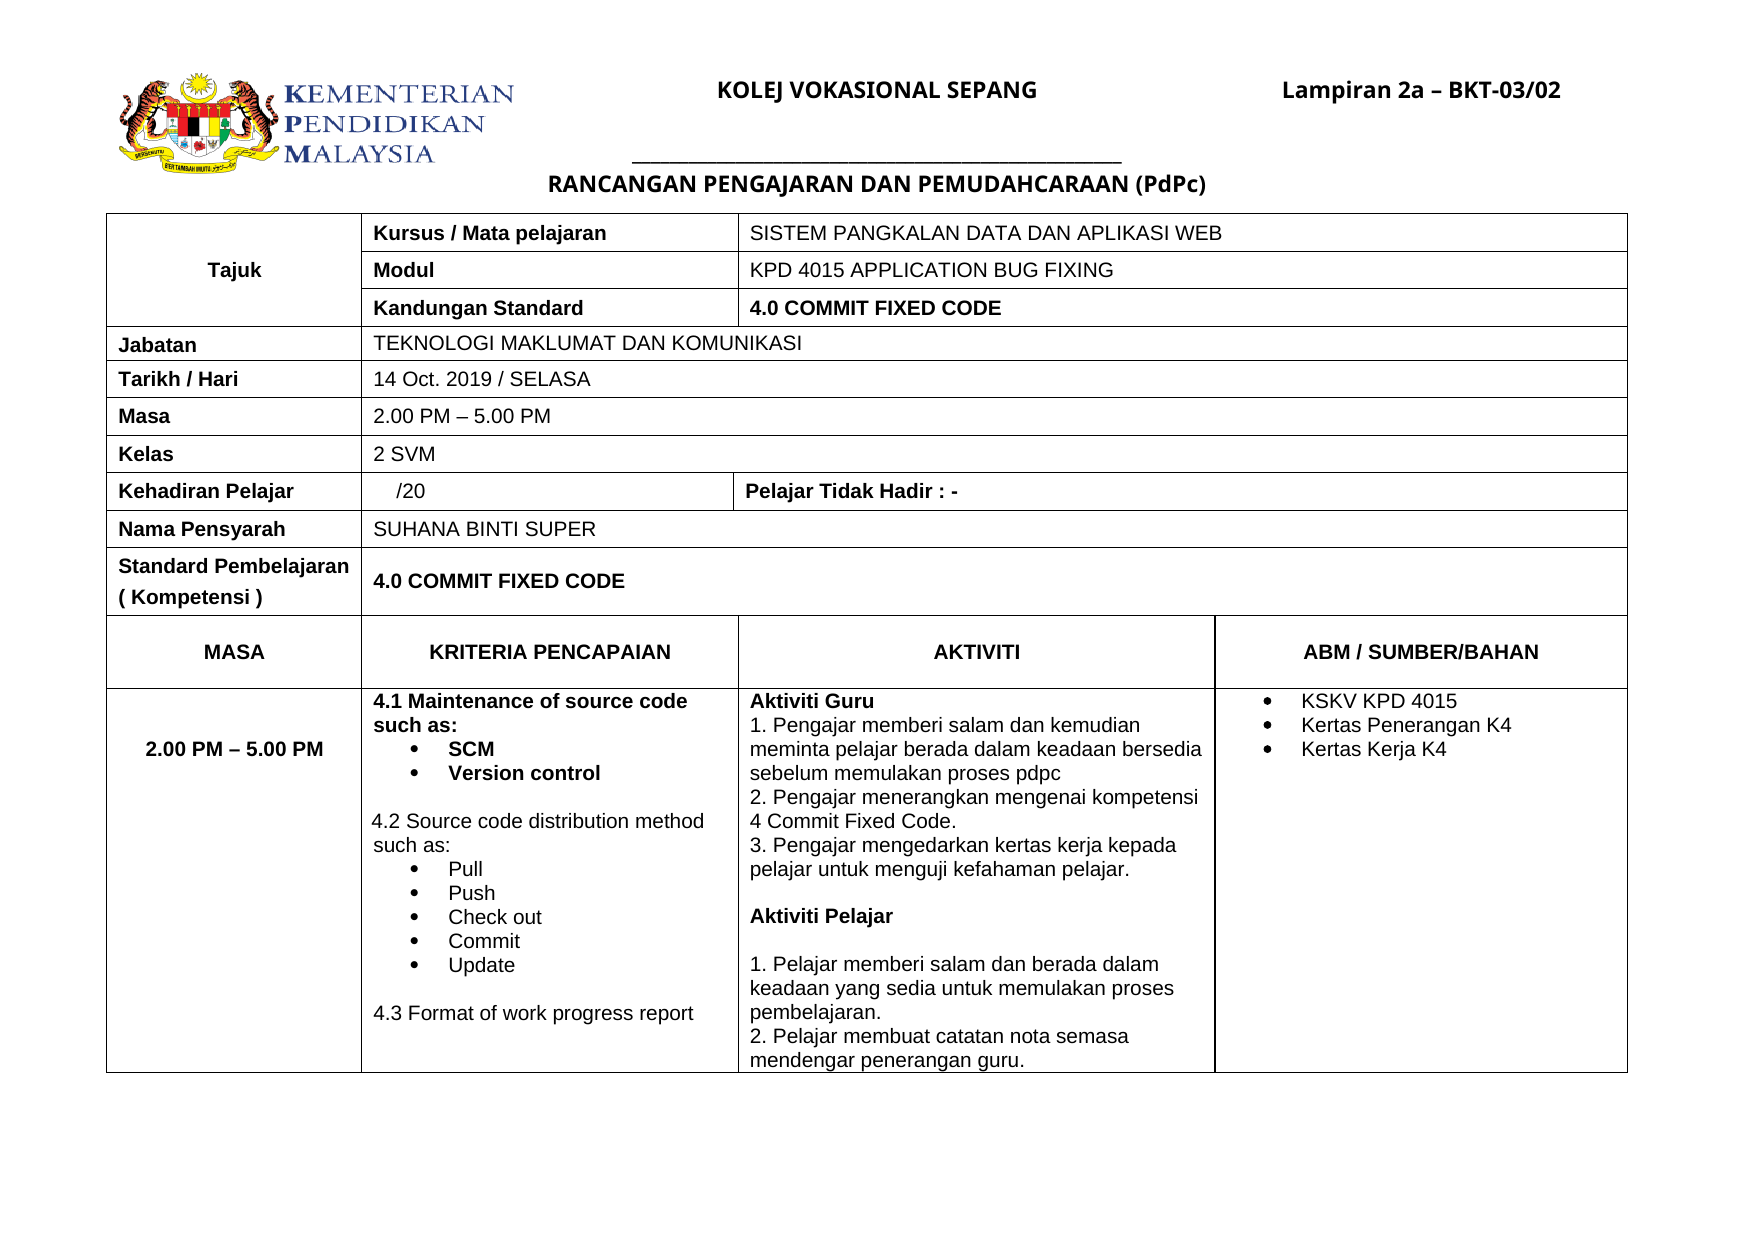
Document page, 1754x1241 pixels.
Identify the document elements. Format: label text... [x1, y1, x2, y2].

table_cell 2 SVM [362, 436, 1627, 472]
table_cell Modul [362, 252, 738, 288]
table_cell 2.00 PM – 5.00 PM [362, 398, 1627, 434]
table_cell Tarikh / Hari [107, 361, 361, 397]
table_cell /20 [362, 473, 733, 509]
picture [118, 73, 514, 174]
table_cell KSKV KPD 4015 Kertas Penerangan K4 Kertas Kerja K4 [1216, 689, 1627, 1072]
table_cell KRITERIA PENCAPAIAN [362, 616, 738, 688]
table_header SISTEM PANGKALAN DATA DAN APLIKASI WEB [739, 214, 1627, 251]
table_cell 4.0 COMMIT FIXED CODE [362, 548, 1627, 615]
table_cell AKTIVITI [739, 616, 1214, 688]
table_cell 14 Oct. 2019 / SELASA [362, 361, 1627, 397]
table_header Tajuk [107, 214, 361, 326]
table_cell Kehadiran Pelajar [107, 473, 361, 509]
table_header Kursus / Mata pelajaran [362, 214, 738, 251]
table_cell Standard Pembelajaran ( Kompetensi ) [107, 548, 361, 615]
table_cell Nama Pensyarah [107, 511, 361, 547]
table_cell Masa [107, 398, 361, 434]
table_cell Kandungan Standard [362, 289, 738, 326]
table_cell TEKNOLOGI MAKLUMAT DAN KOMUNIKASI [362, 327, 1627, 359]
table_cell MASA [107, 616, 361, 688]
table_cell 2.00 PM – 5.00 PM [107, 689, 361, 1072]
table_cell Kelas [107, 436, 361, 472]
table_cell 4.0 COMMIT FIXED CODE [739, 289, 1627, 326]
table_cell Jabatan [107, 327, 361, 359]
table_cell Pelajar Tidak Hadir : - [734, 473, 1627, 509]
table_cell ABM / SUMBER/BAHAN [1216, 616, 1627, 688]
table_cell SUHANA BINTI SUPER [362, 511, 1627, 547]
table_cell KPD 4015 APPLICATION BUG FIXING [739, 252, 1627, 288]
